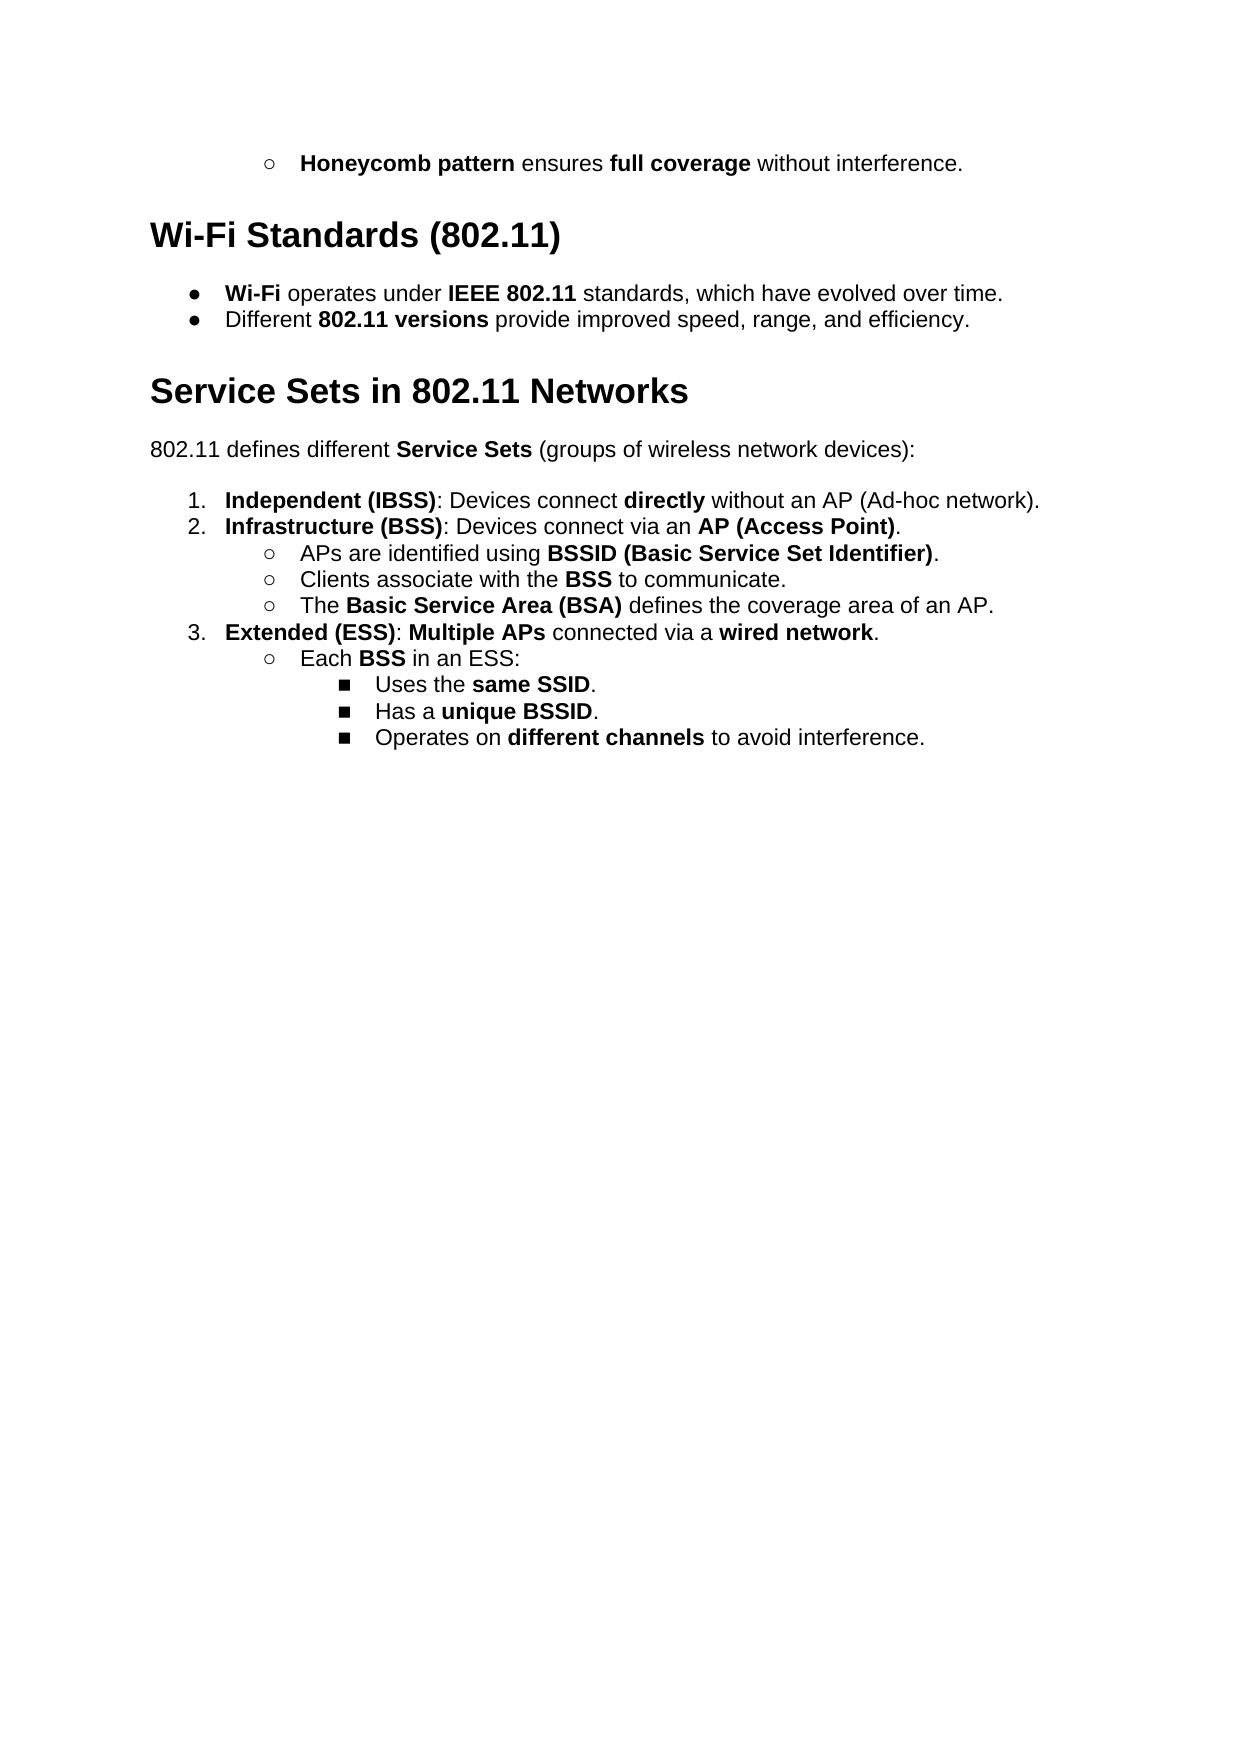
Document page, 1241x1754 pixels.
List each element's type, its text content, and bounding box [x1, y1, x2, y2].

list Honeycomb pattern ensures full coverage without interference. [262, 150, 1090, 176]
list Independent (IBSS): Devices connect directly without an AP (Ad-hoc network). [187, 487, 1090, 513]
list APs are identified using BSSID (Basic Service Set Identifier). [262, 539, 1090, 566]
subtitle Service Sets in 802.11 Networks [150, 370, 1090, 411]
list Each BSS in an ESS: [262, 645, 1090, 671]
list Wi-Fi operates under IEEE 802.11 standards, which have evolved over time. [187, 279, 1090, 306]
list Operates on different channels to avoid interference. [337, 724, 1090, 750]
list Has a unique BSSID. [337, 698, 1090, 724]
list Clients associate with the BSS to communicate. [262, 566, 1090, 592]
list Infrastructure (BSS): Devices connect via an AP (Access Point). [187, 513, 1090, 539]
list Different 802.11 versions provide improved speed, range, and efficiency. [187, 306, 1090, 332]
subtitle Wi-Fi Standards (802.11) [150, 214, 1090, 254]
list Uses the same SSID. [337, 671, 1090, 698]
text 802.11 defines different Service Sets (groups of wireless network devices): [150, 436, 1090, 462]
list Extended (ESS): Multiple APs connected via a wired network. [187, 619, 1090, 645]
list The Basic Service Area (BSA) defines the coverage area of an AP. [262, 592, 1090, 619]
